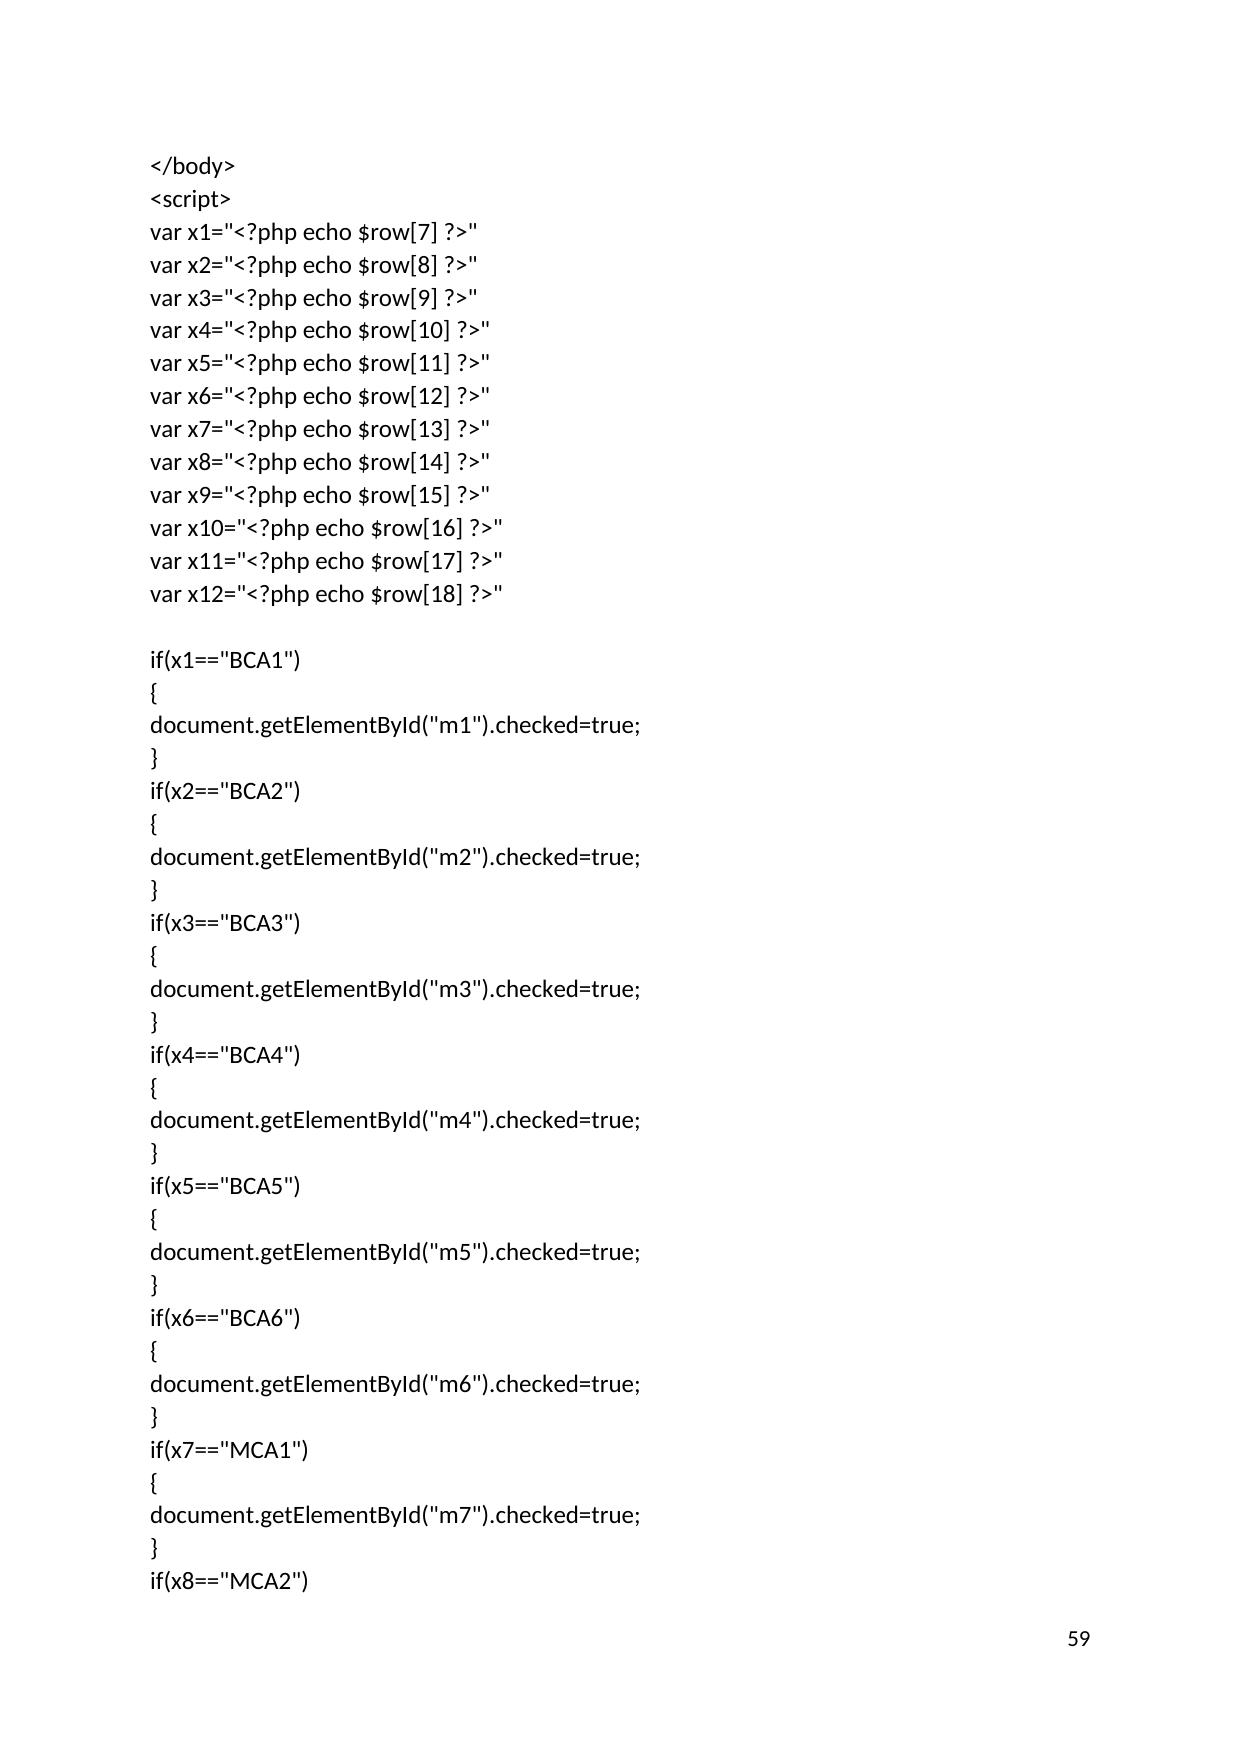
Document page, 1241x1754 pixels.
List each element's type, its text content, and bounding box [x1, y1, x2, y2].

text } [150, 1401, 1090, 1431]
text var x1="<?php echo $row[7] ?>" [150, 216, 1090, 246]
text } [150, 1532, 1090, 1563]
text var x9="<?php echo $row[15] ?>" [150, 479, 1090, 510]
text document.getElementById("m3").checked=true; [150, 973, 1090, 1003]
text { [150, 677, 1090, 707]
text if(x7=="MCA1") [150, 1434, 1090, 1464]
text </body> [150, 150, 1090, 181]
text if(x8=="MCA2") [150, 1565, 1090, 1596]
text if(x6=="BCA6") [150, 1302, 1090, 1333]
text document.getElementById("m6").checked=true; [150, 1368, 1090, 1398]
text document.getElementById("m7").checked=true; [150, 1499, 1090, 1530]
text if(x4=="BCA4") [150, 1039, 1090, 1069]
text var x4="<?php echo $row[10] ?>" [150, 314, 1090, 345]
text var x3="<?php echo $row[9] ?>" [150, 282, 1090, 312]
text var x11="<?php echo $row[17] ?>" [150, 545, 1090, 576]
text document.getElementById("m4").checked=true; [150, 1104, 1090, 1135]
text if(x5=="BCA5") [150, 1170, 1090, 1201]
text { [150, 1203, 1090, 1234]
text var x2="<?php echo $row[8] ?>" [150, 249, 1090, 279]
text var x8="<?php echo $row[14] ?>" [150, 446, 1090, 477]
text document.getElementById("m2").checked=true; [150, 841, 1090, 872]
text } [150, 1006, 1090, 1036]
text { [150, 1467, 1090, 1497]
text var x7="<?php echo $row[13] ?>" [150, 413, 1090, 444]
text var x12="<?php echo $row[18] ?>" [150, 578, 1090, 608]
text document.getElementById("m5").checked=true; [150, 1236, 1090, 1267]
text var x5="<?php echo $row[11] ?>" [150, 347, 1090, 378]
text } [150, 874, 1090, 905]
text { [150, 1335, 1090, 1366]
text <script> [150, 183, 1090, 213]
text { [150, 1072, 1090, 1102]
text } [150, 742, 1090, 773]
text if(x1=="BCA1") [150, 644, 1090, 674]
text { [150, 808, 1090, 839]
text } [150, 1269, 1090, 1300]
text } [150, 1137, 1090, 1168]
text { [150, 940, 1090, 971]
text var x6="<?php echo $row[12] ?>" [150, 380, 1090, 411]
text document.getElementById("m1").checked=true; [150, 709, 1090, 740]
text if(x2=="BCA2") [150, 775, 1090, 806]
text var x10="<?php echo $row[16] ?>" [150, 512, 1090, 543]
text if(x3=="BCA3") [150, 907, 1090, 938]
